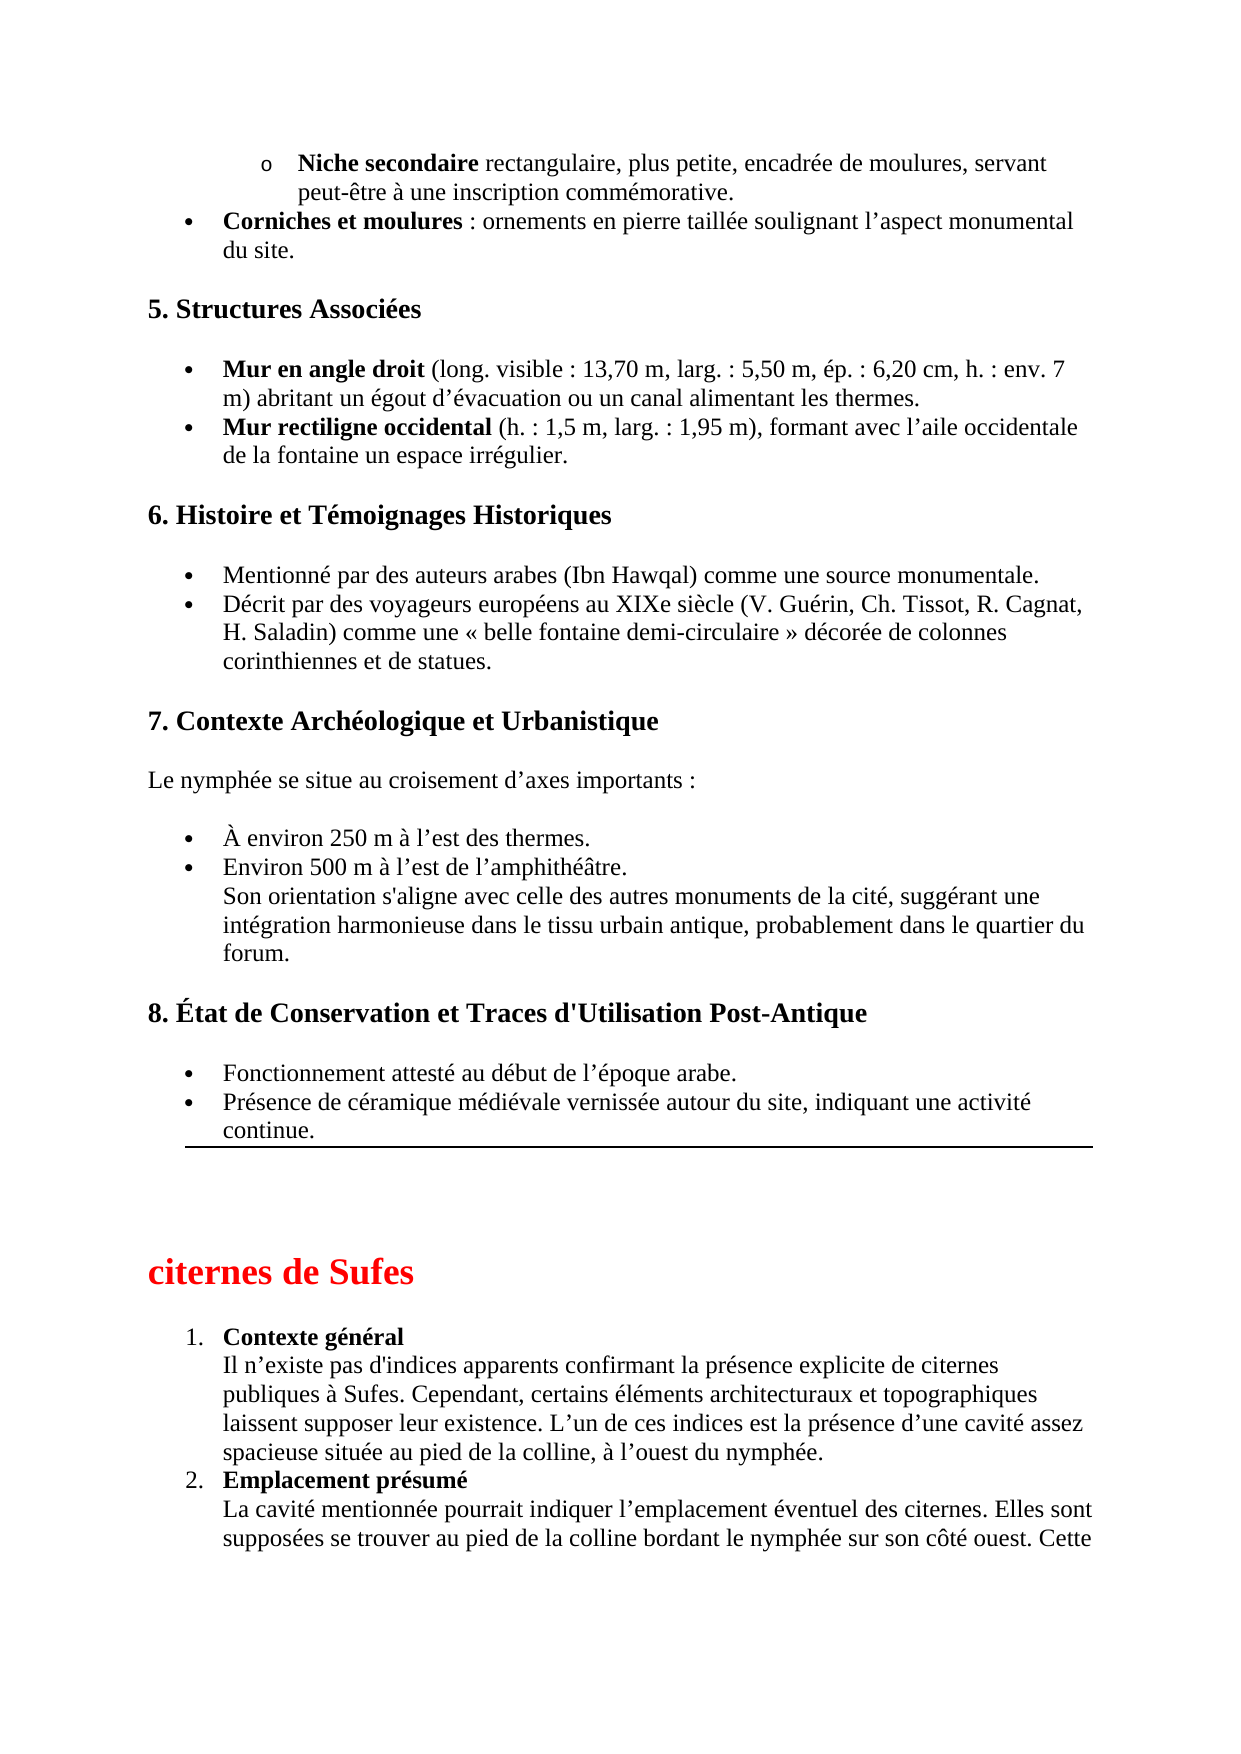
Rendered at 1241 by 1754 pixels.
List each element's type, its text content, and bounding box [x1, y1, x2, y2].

text 8. État de Conservation et Traces d'Utilisation Post-Antique [148, 996, 1093, 1029]
text 7. Contexte Archéologique et Urbanistique [148, 704, 1093, 736]
list À environ 250 m à l’est des thermes. [185, 823, 1093, 852]
list Corniches et moulures : ornements en pierre taillée soulignant l’aspect monumental du site. [185, 206, 1093, 263]
list Environ 500 m à l’est de l’amphithéâtre. Son orientation s'aligne avec celle des autres monuments de la cité, suggérant une intégration harmonieuse dans le tissu urbain antique, probablement dans le quartier du forum. [185, 852, 1093, 967]
list Présence de céramique médiévale vernissée autour du site, indiquant une activité continue. [185, 1087, 1093, 1146]
text Le nymphée se situe au croisement d’axes importants : [148, 766, 1093, 794]
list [185, 1494, 1093, 1581]
list Mentionné par des auteurs arabes (Ibn Hawqal) comme une source monumentale. [185, 560, 1093, 589]
list Fonctionnement attesté au début de l’époque arabe. [185, 1058, 1093, 1087]
list Niche secondaire rectangulaire, plus petite, encadrée de moulures, servant peut-être à une inscription commémorative. [260, 148, 1093, 206]
list Décrit par des voyageurs européens au XIXe siècle (V. Guérin, Ch. Tissot, R. Cagnat, H. Saladin) comme une « belle fontaine demi-circulaire » décorée de colonnes corinthiennes et de statues. [185, 589, 1093, 675]
text 5. Structures Associées [148, 293, 1093, 325]
list Mur en angle droit (long. visible : 13,70 m, larg. : 5,50 m, ép. : 6,20 cm, h. : env. 7 m) abritant un égout d’évacuation ou un canal alimentant les thermes. [185, 354, 1093, 412]
list Mur rectiligne occidental (h. : 1,5 m, larg. : 1,95 m), formant avec l’aile occidentale de la fontaine un espace irrégulier. [185, 412, 1093, 469]
text citernes de Sufes [148, 1249, 1093, 1292]
list Contexte général Il n’existe pas d'indices apparents confirmant la présence explicite de citernes publiques à Sufes. Cependant, certains éléments architecturaux et topographiques laissent supposer leur existence. L’un de ces indices est la présence d’une cavité assez spacieuse située au pied de la colline, à l’ouest du nymphée. [185, 1322, 1093, 1465]
text 6. Histoire et Témoignages Historiques [148, 498, 1093, 531]
